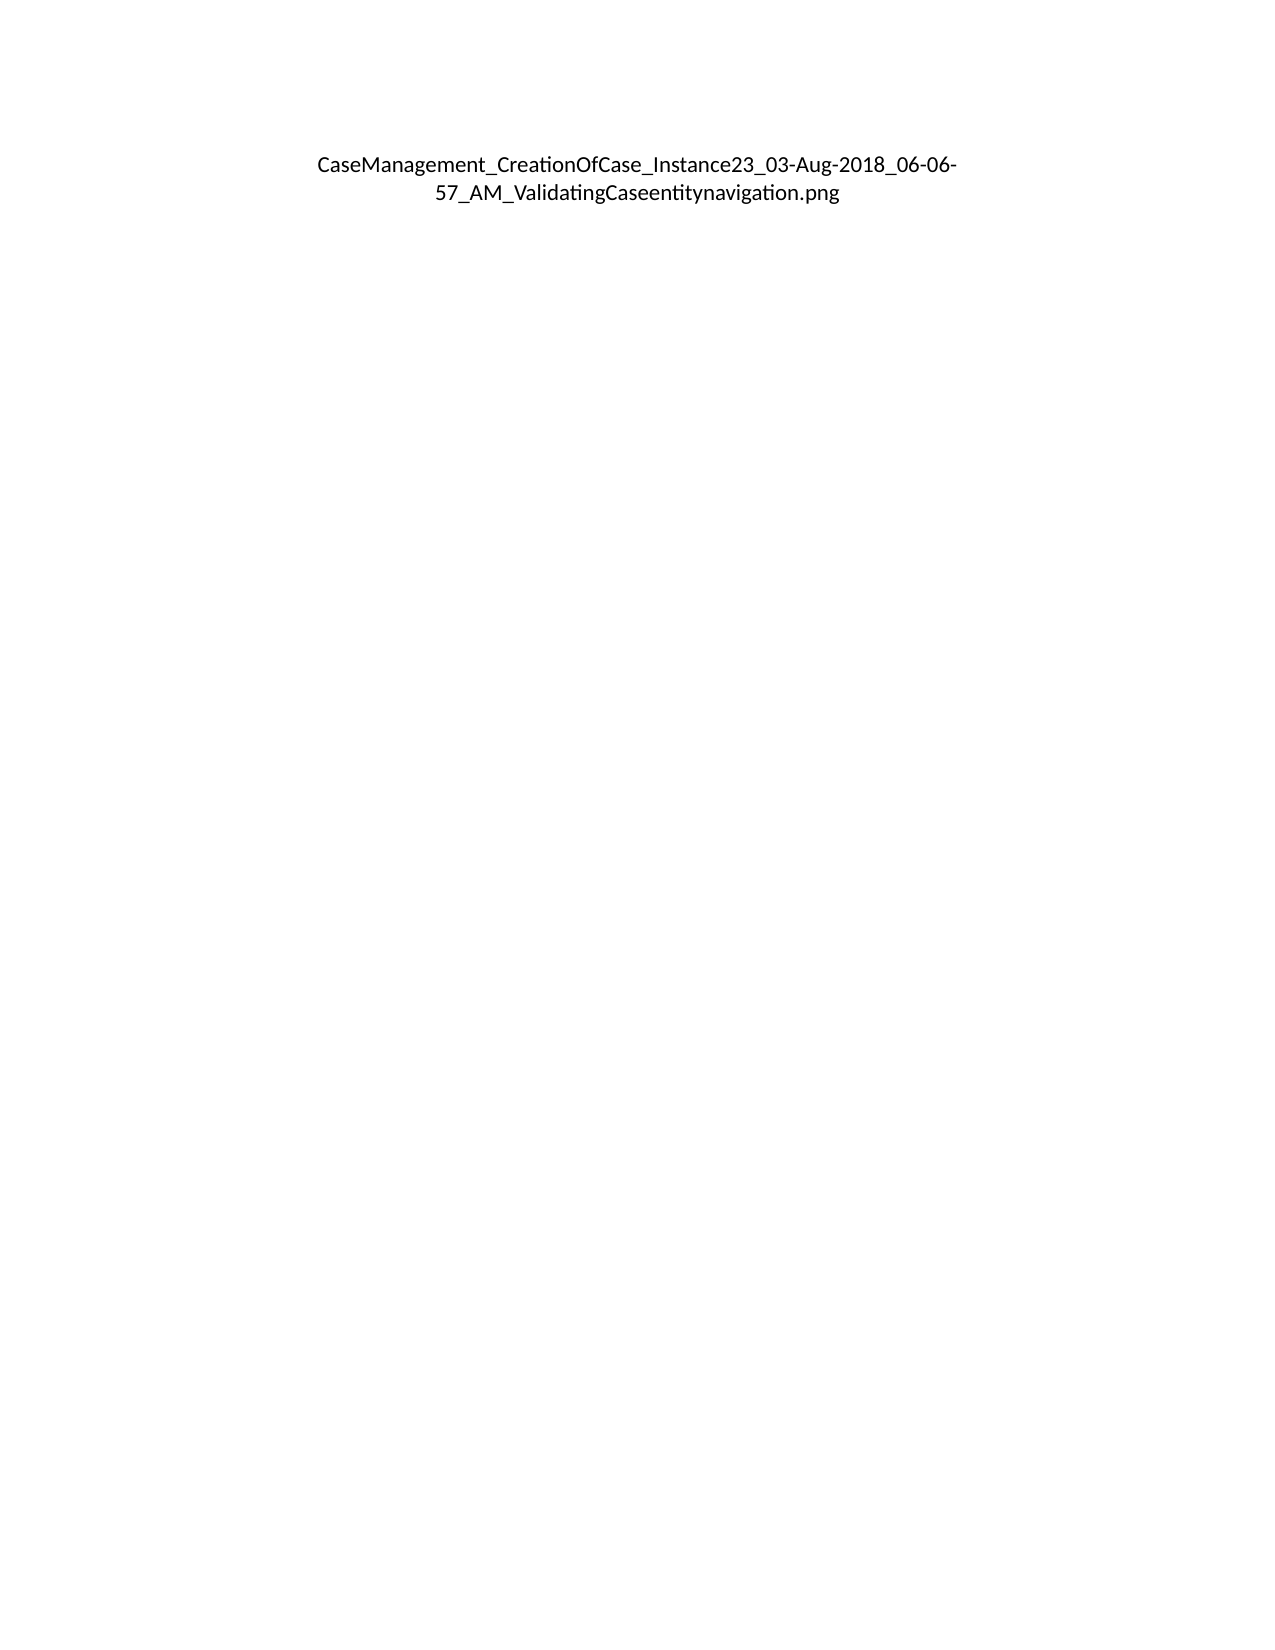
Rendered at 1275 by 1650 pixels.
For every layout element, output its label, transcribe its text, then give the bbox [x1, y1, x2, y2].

text CaseManagement_CreationOfCase_Instance23_03-Aug-2018_06-06-57_AM_ValidatingCaseentitynavigation.png [150, 150, 1125, 218]
